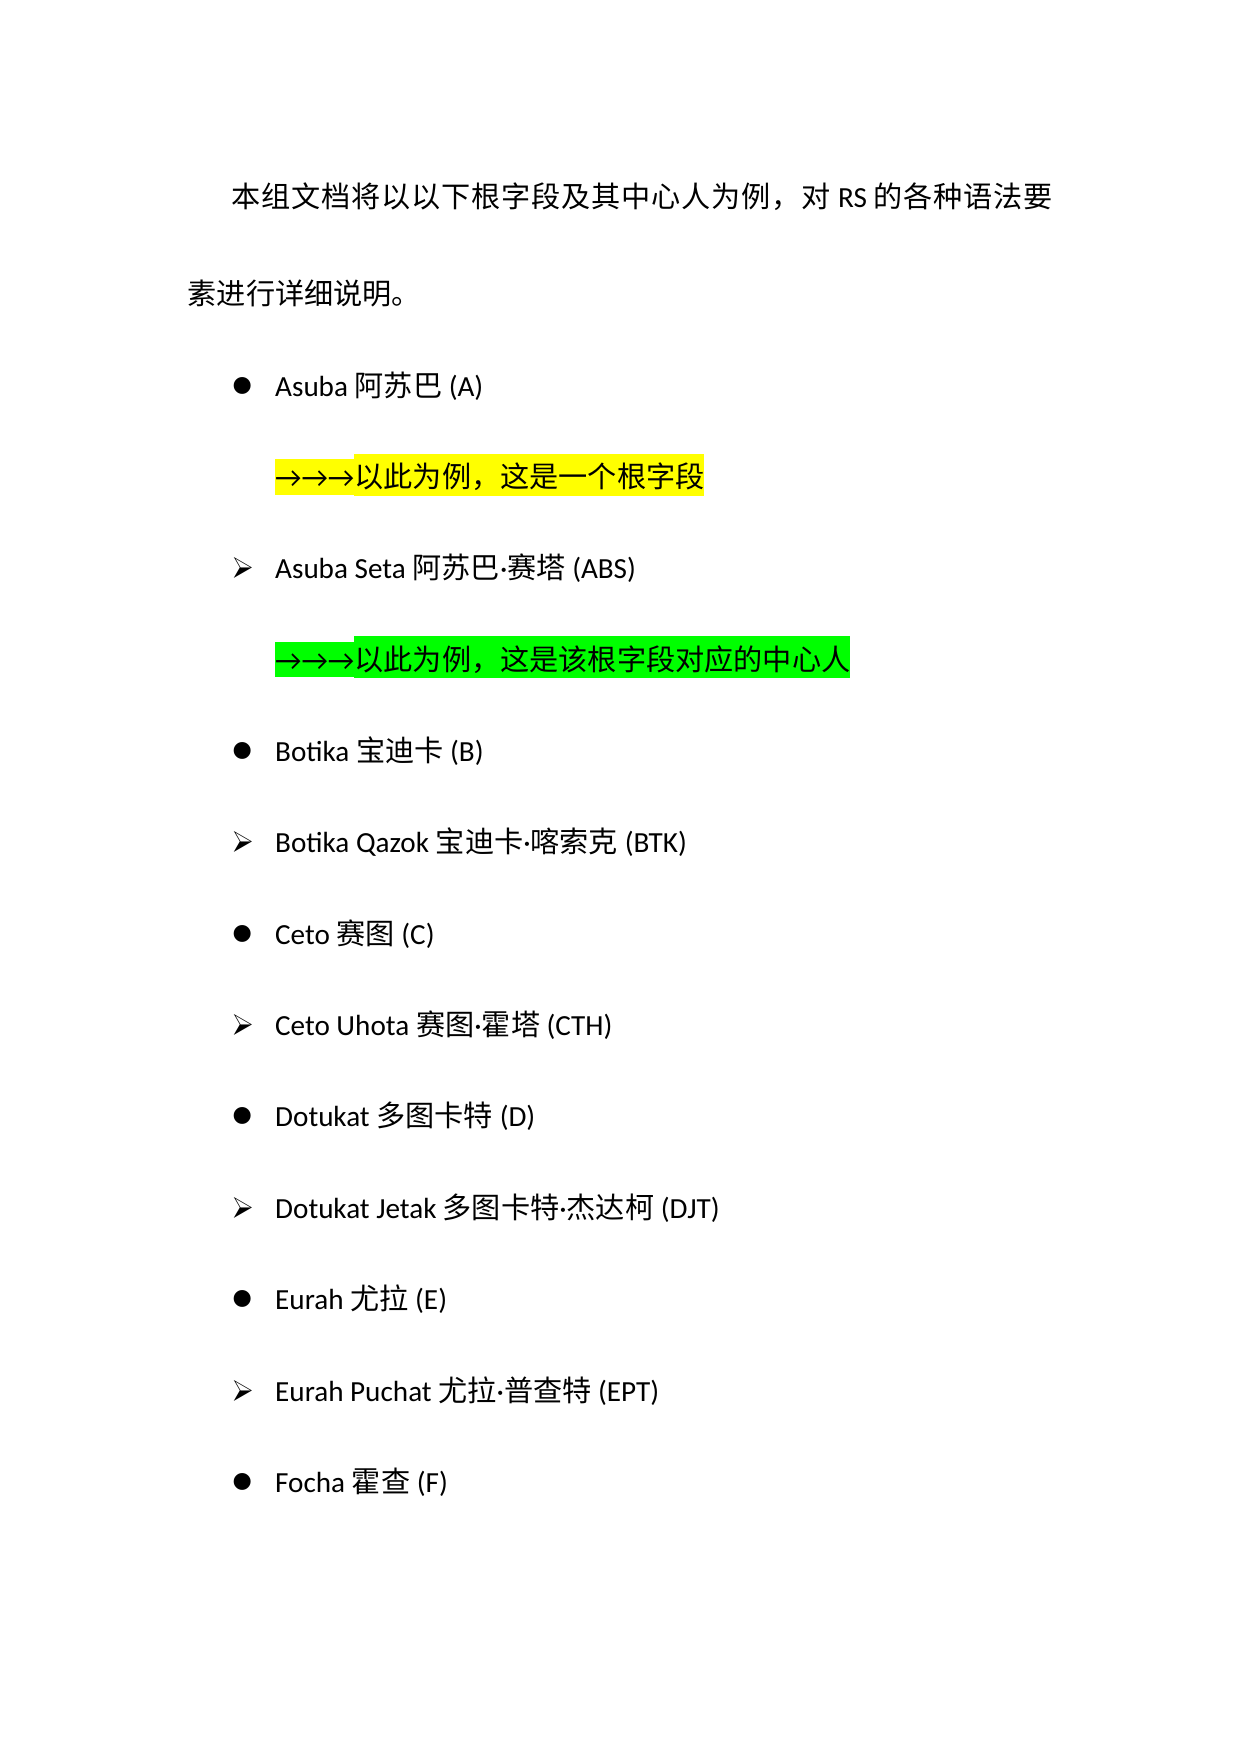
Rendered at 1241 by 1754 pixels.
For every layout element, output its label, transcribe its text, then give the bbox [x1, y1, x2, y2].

list 本组文档将以以下根字段及其中心人为例，对RS的各种语法要素进行详细说明。 [187, 162, 1053, 324]
list Ceto 赛图 (C) [231, 899, 1053, 964]
list Eurah 尤拉 (E) [231, 1264, 1053, 1329]
list Botika Qazok 宝迪卡·喀索克 (BTK) [231, 808, 1053, 873]
list Asuba Seta 阿苏巴·赛塔 (ABS) [231, 533, 1053, 598]
list Ceto Uhota 赛图·霍塔 (CTH) [231, 990, 1053, 1055]
list Botika 宝迪卡 (B) [231, 716, 1053, 781]
list Eurah Puchat 尤拉·普查特 (EPT) [231, 1356, 1053, 1421]
list →→→以此为例，这是该根字段对应的中心人 [231, 625, 1053, 690]
list Focha 霍查 (F) [231, 1447, 1053, 1512]
list Dotukat Jetak多图卡特·杰达柯 (DJT) [231, 1173, 1053, 1238]
list →→→以此为例，这是一个根字段 [231, 442, 1053, 507]
list Dotukat 多图卡特 (D) [231, 1082, 1053, 1147]
list Asuba 阿苏巴 (A) [231, 351, 1053, 416]
